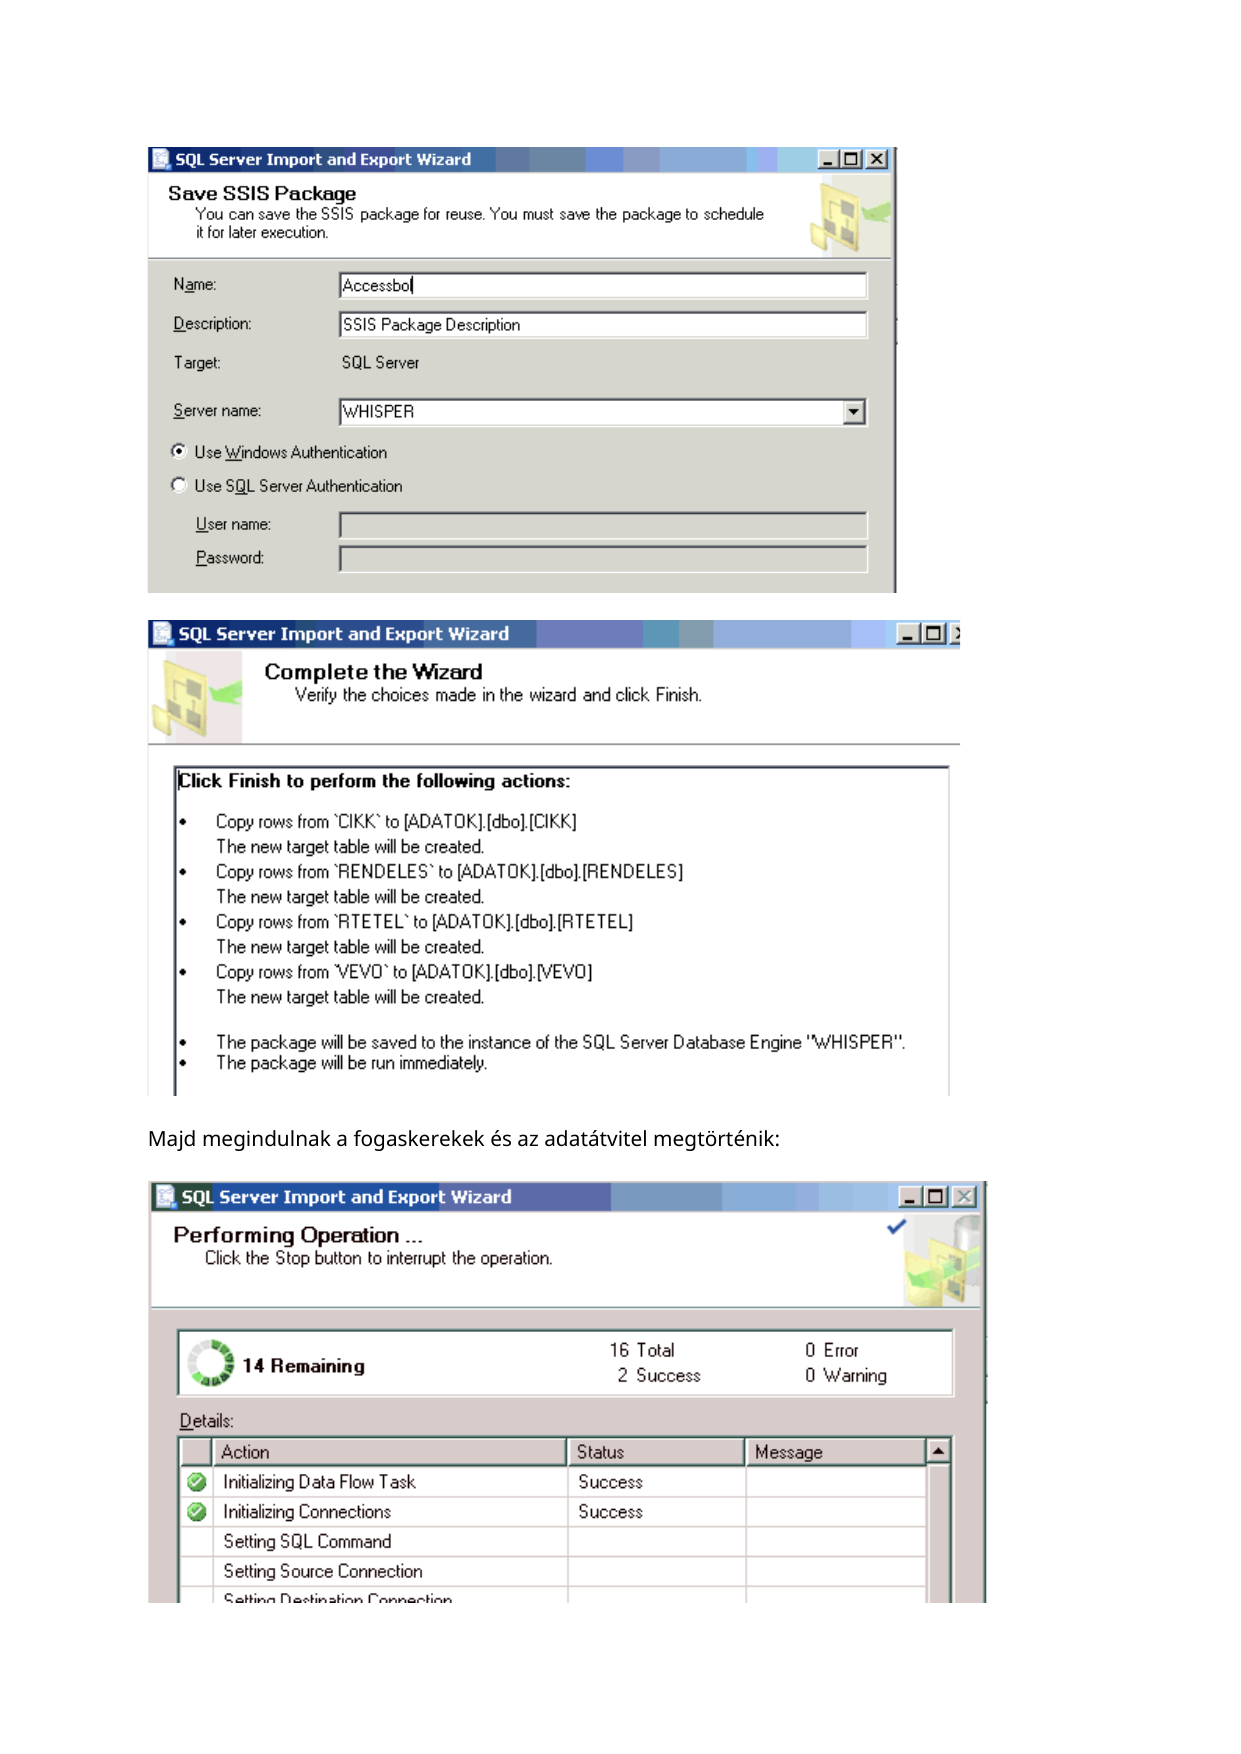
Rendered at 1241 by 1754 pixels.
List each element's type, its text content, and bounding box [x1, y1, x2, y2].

picture [147, 147, 898, 593]
picture [147, 620, 961, 1096]
text Majd megindulnak a fogaskerekek és az adatátvitel megtörténik: [148, 1124, 1093, 1152]
picture [147, 1181, 988, 1603]
